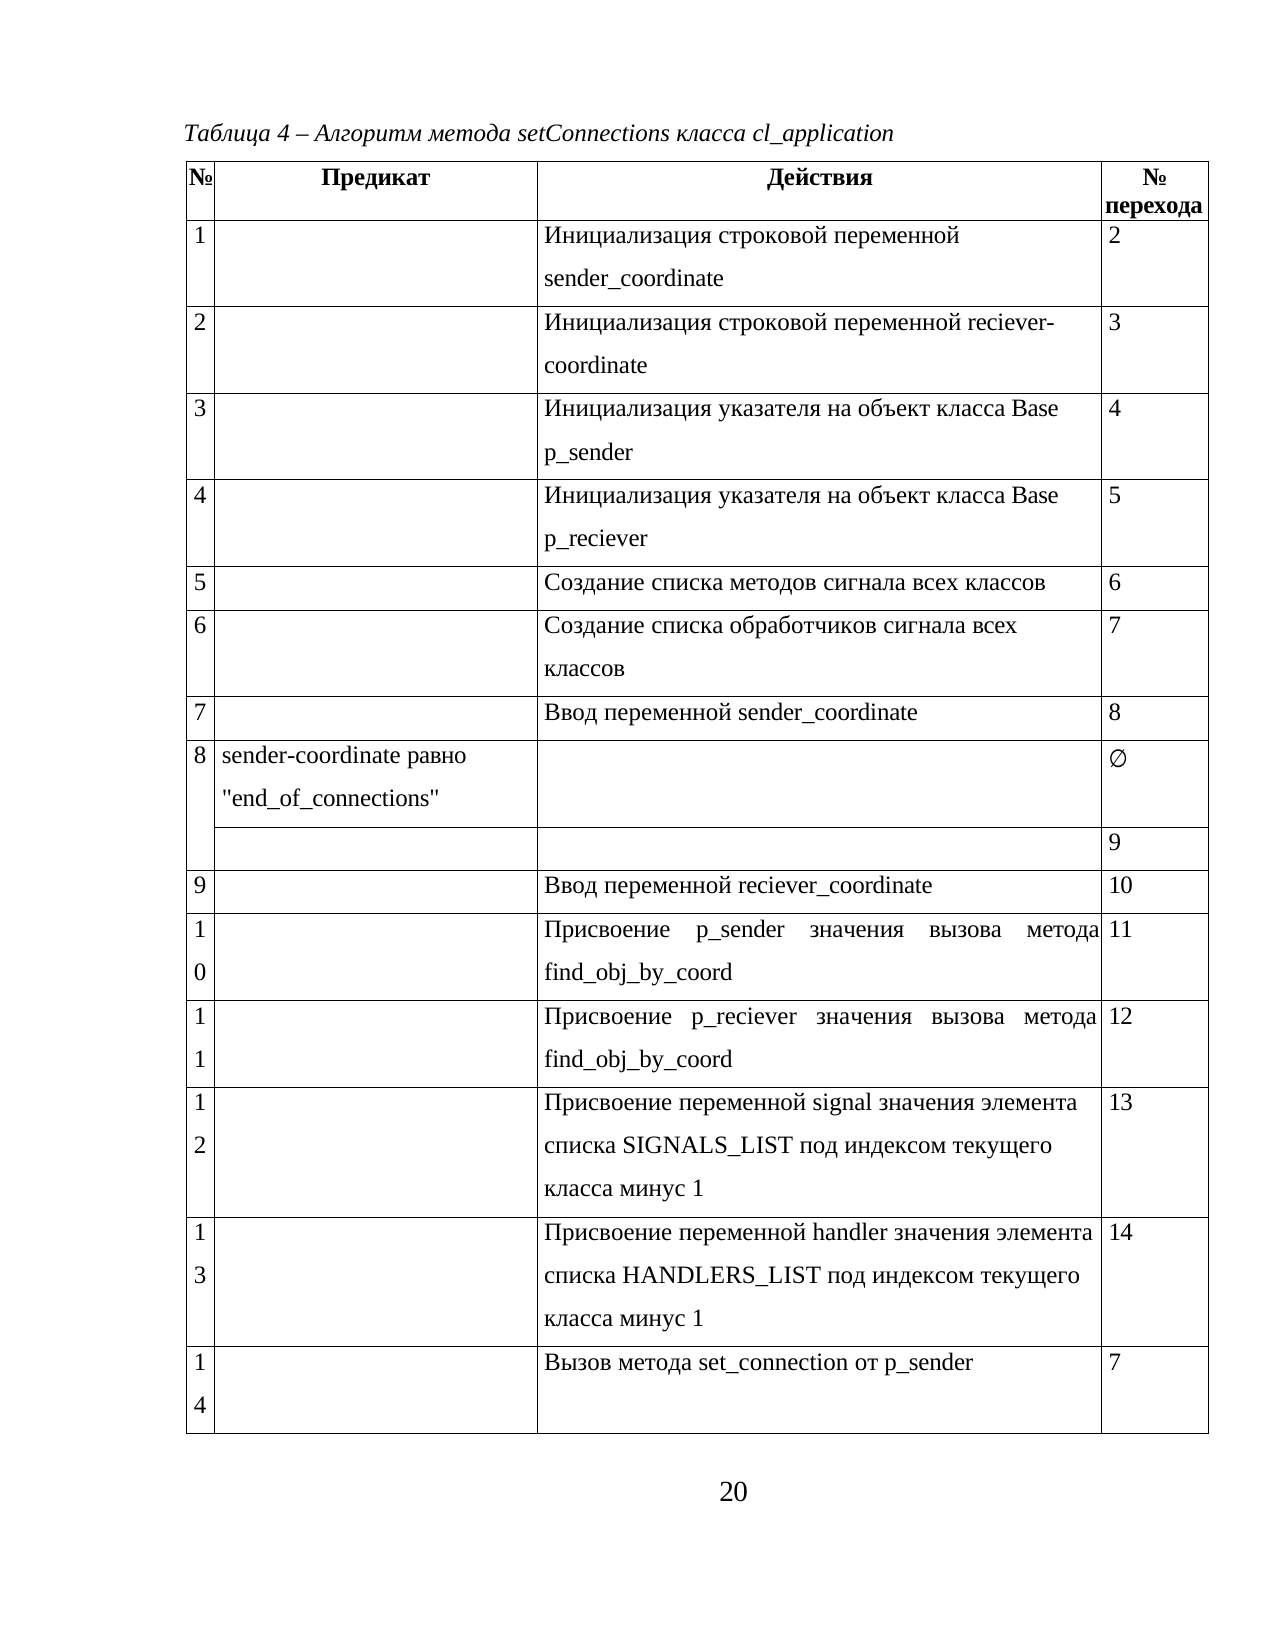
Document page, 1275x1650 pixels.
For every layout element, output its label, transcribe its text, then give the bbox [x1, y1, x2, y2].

table_cell Ввод переменной reciever_coordinate [538, 871, 1101, 913]
table_cell 1 1 [187, 1001, 214, 1087]
table_cell Инициализация указателя на объект класса Base p_reciever [538, 480, 1101, 566]
table_cell 1 4 [187, 1347, 214, 1433]
table_cell sender-coordinate равно "end_of_connections" [215, 741, 537, 826]
table_cell Инициализация указателя на объект класса Base p_sender [538, 394, 1101, 479]
table_cell 8 [1102, 697, 1208, 739]
text Таблица 4 – Алгоритм метода setConnections класса cl_application [183, 118, 1250, 147]
table_cell 1 0 [187, 914, 214, 1000]
table_cell ∅ [1102, 741, 1208, 826]
table_cell [215, 871, 537, 913]
table_header № [187, 162, 214, 219]
table_cell 3 [187, 394, 214, 479]
table_cell [215, 480, 537, 566]
table_cell 9 [1102, 828, 1208, 870]
table_cell 4 [187, 480, 214, 566]
table_cell Присвоение переменной signal значения элемента списка SIGNALS_LIST под индексом текущего класса минус 1 [538, 1088, 1101, 1216]
table_cell 4 [1102, 394, 1208, 479]
table_cell Присвоение переменной handler значения элемента списка HANDLERS_LIST под индексом текущего класса минус 1 [538, 1218, 1101, 1346]
table_cell [215, 307, 537, 393]
table_cell [215, 1347, 537, 1433]
table_cell 12 [1102, 1001, 1208, 1087]
table_cell [215, 394, 537, 479]
table_cell [215, 828, 537, 870]
table_cell 2 [187, 307, 214, 393]
table_cell Ввод переменной sender_coordinate [538, 697, 1101, 739]
table_header Действия [538, 162, 1101, 219]
table_cell Вызов метода set_connection от p_sender [538, 1347, 1101, 1433]
table_cell Присвоение p_sender значения вызова методa find_obj_by_coord [538, 914, 1101, 1000]
table_cell [215, 567, 537, 609]
table_header № перехода [1102, 162, 1208, 219]
table_cell Инициализация строковой переменной reciever- coordinate [538, 307, 1101, 393]
table_cell Присвоение p_reciever значения вызова метода find_obj_by_coord [538, 1001, 1101, 1087]
table_cell 2 [1102, 221, 1208, 306]
table_cell [215, 1001, 537, 1087]
table_cell 14 [1102, 1218, 1208, 1346]
table_cell 10 [1102, 871, 1208, 913]
table_cell [215, 697, 537, 739]
table_cell 8 [187, 741, 214, 870]
table_cell 5 [1102, 480, 1208, 566]
table_cell 7 [1102, 1347, 1208, 1433]
table_cell [215, 1088, 537, 1216]
table_header Предикат [215, 162, 537, 219]
table_cell 1 2 [187, 1088, 214, 1216]
table_cell 1 [187, 221, 214, 306]
table_cell [538, 828, 1101, 870]
table_cell 9 [187, 871, 214, 913]
table_cell [538, 741, 1101, 826]
table_cell [215, 1218, 537, 1346]
table_cell [215, 914, 537, 1000]
table_cell 7 [187, 697, 214, 739]
table_cell 13 [1102, 1088, 1208, 1216]
table_cell 11 [1102, 914, 1208, 1000]
table_cell 5 [187, 567, 214, 609]
table_cell Создание списка обработчиков сигнала всех классов [538, 611, 1101, 696]
table_cell Создание списка методов сигнала всех классов [538, 567, 1101, 609]
table_cell 7 [1102, 611, 1208, 696]
table_cell 3 [1102, 307, 1208, 393]
table_cell [215, 221, 537, 306]
table_cell 6 [187, 611, 214, 696]
table_cell 6 [1102, 567, 1208, 609]
table_cell 1 3 [187, 1218, 214, 1346]
table_cell [215, 611, 537, 696]
table_cell Инициализация строковой переменной sender_coordinate [538, 221, 1101, 306]
